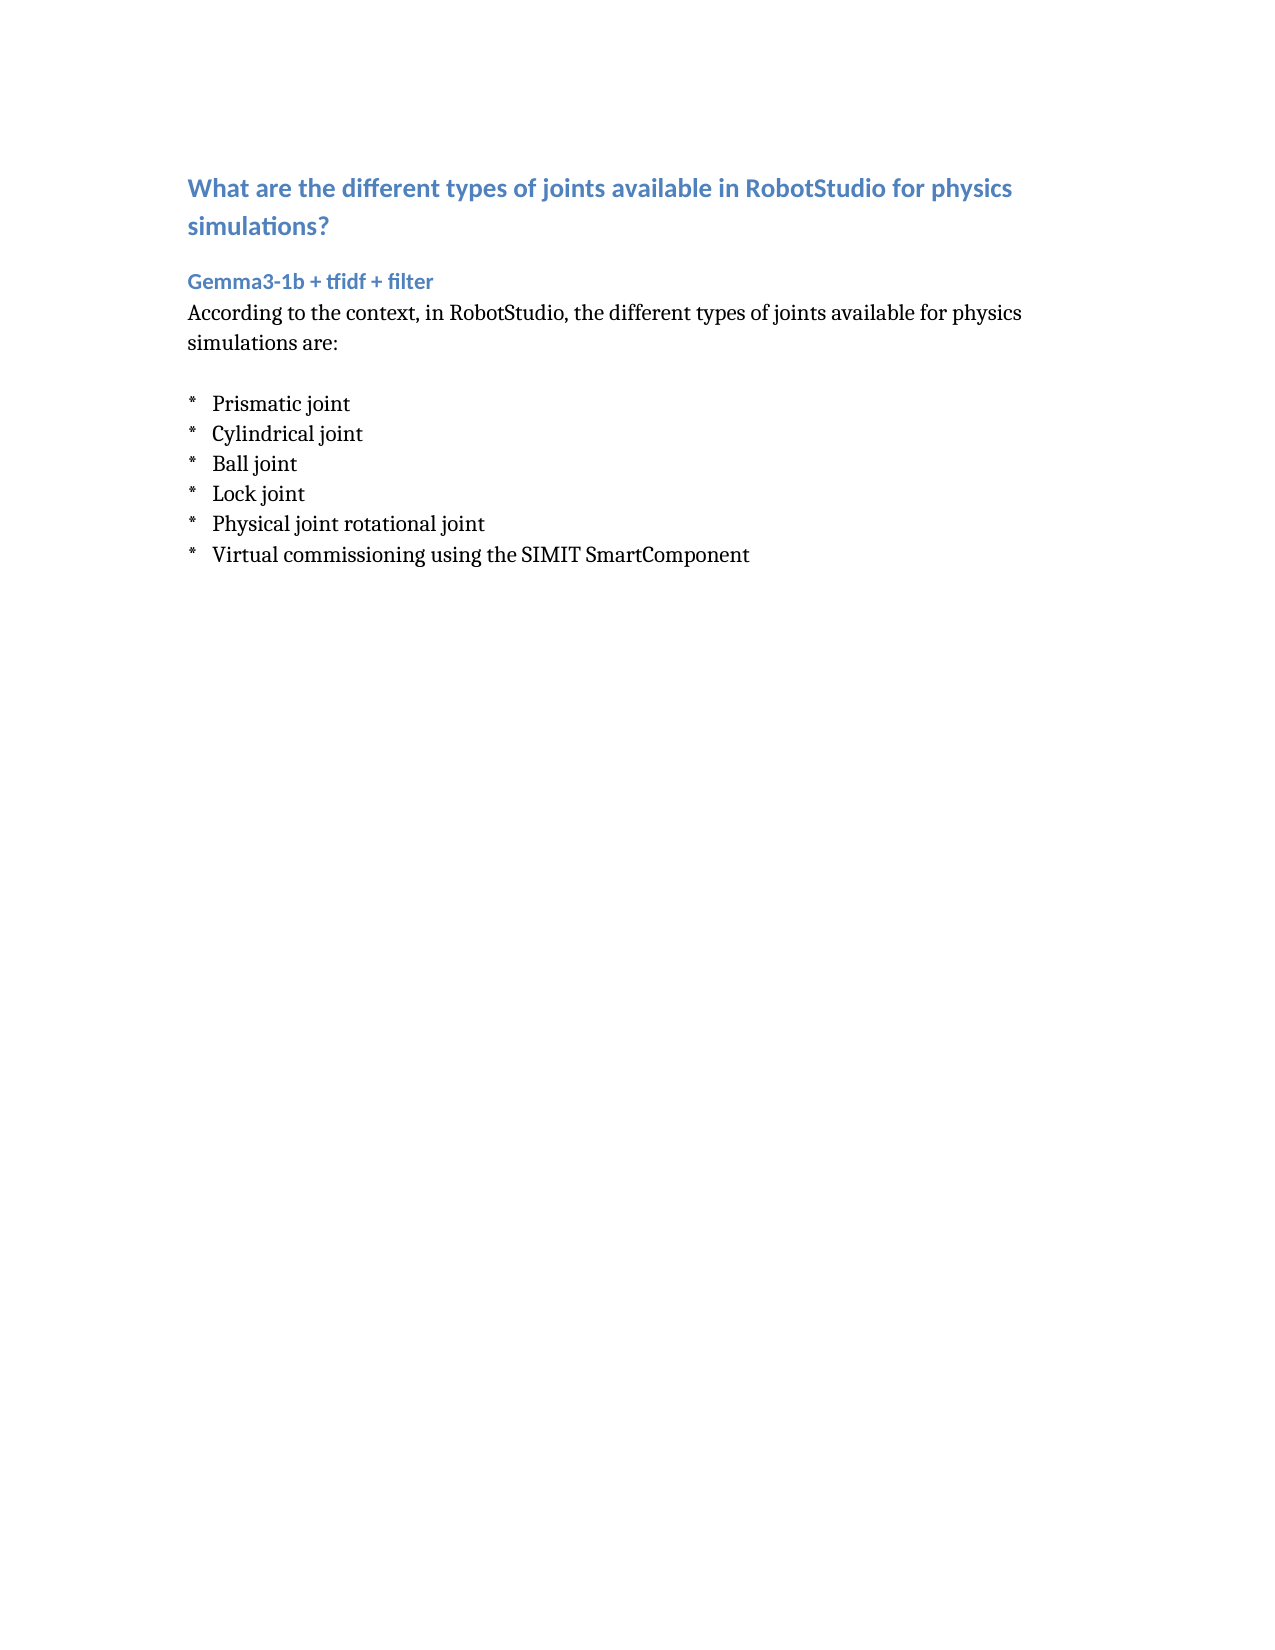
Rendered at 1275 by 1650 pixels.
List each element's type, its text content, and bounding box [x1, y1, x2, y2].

subtitle What are the different types of joints available in RobotStudio for physics simulations? [187, 171, 1087, 242]
subtitle Gemma3-1b + tfidf + filter [187, 267, 1087, 296]
text According to the context, in RobotStudio, the different types of joints available for physics simulations are: * Prismatic joint * Cylindrical joint * Ball joint * Lock joint * Physical joint rotational joint * Virtual commissioning using the SIMIT SmartComponent [187, 300, 1087, 628]
